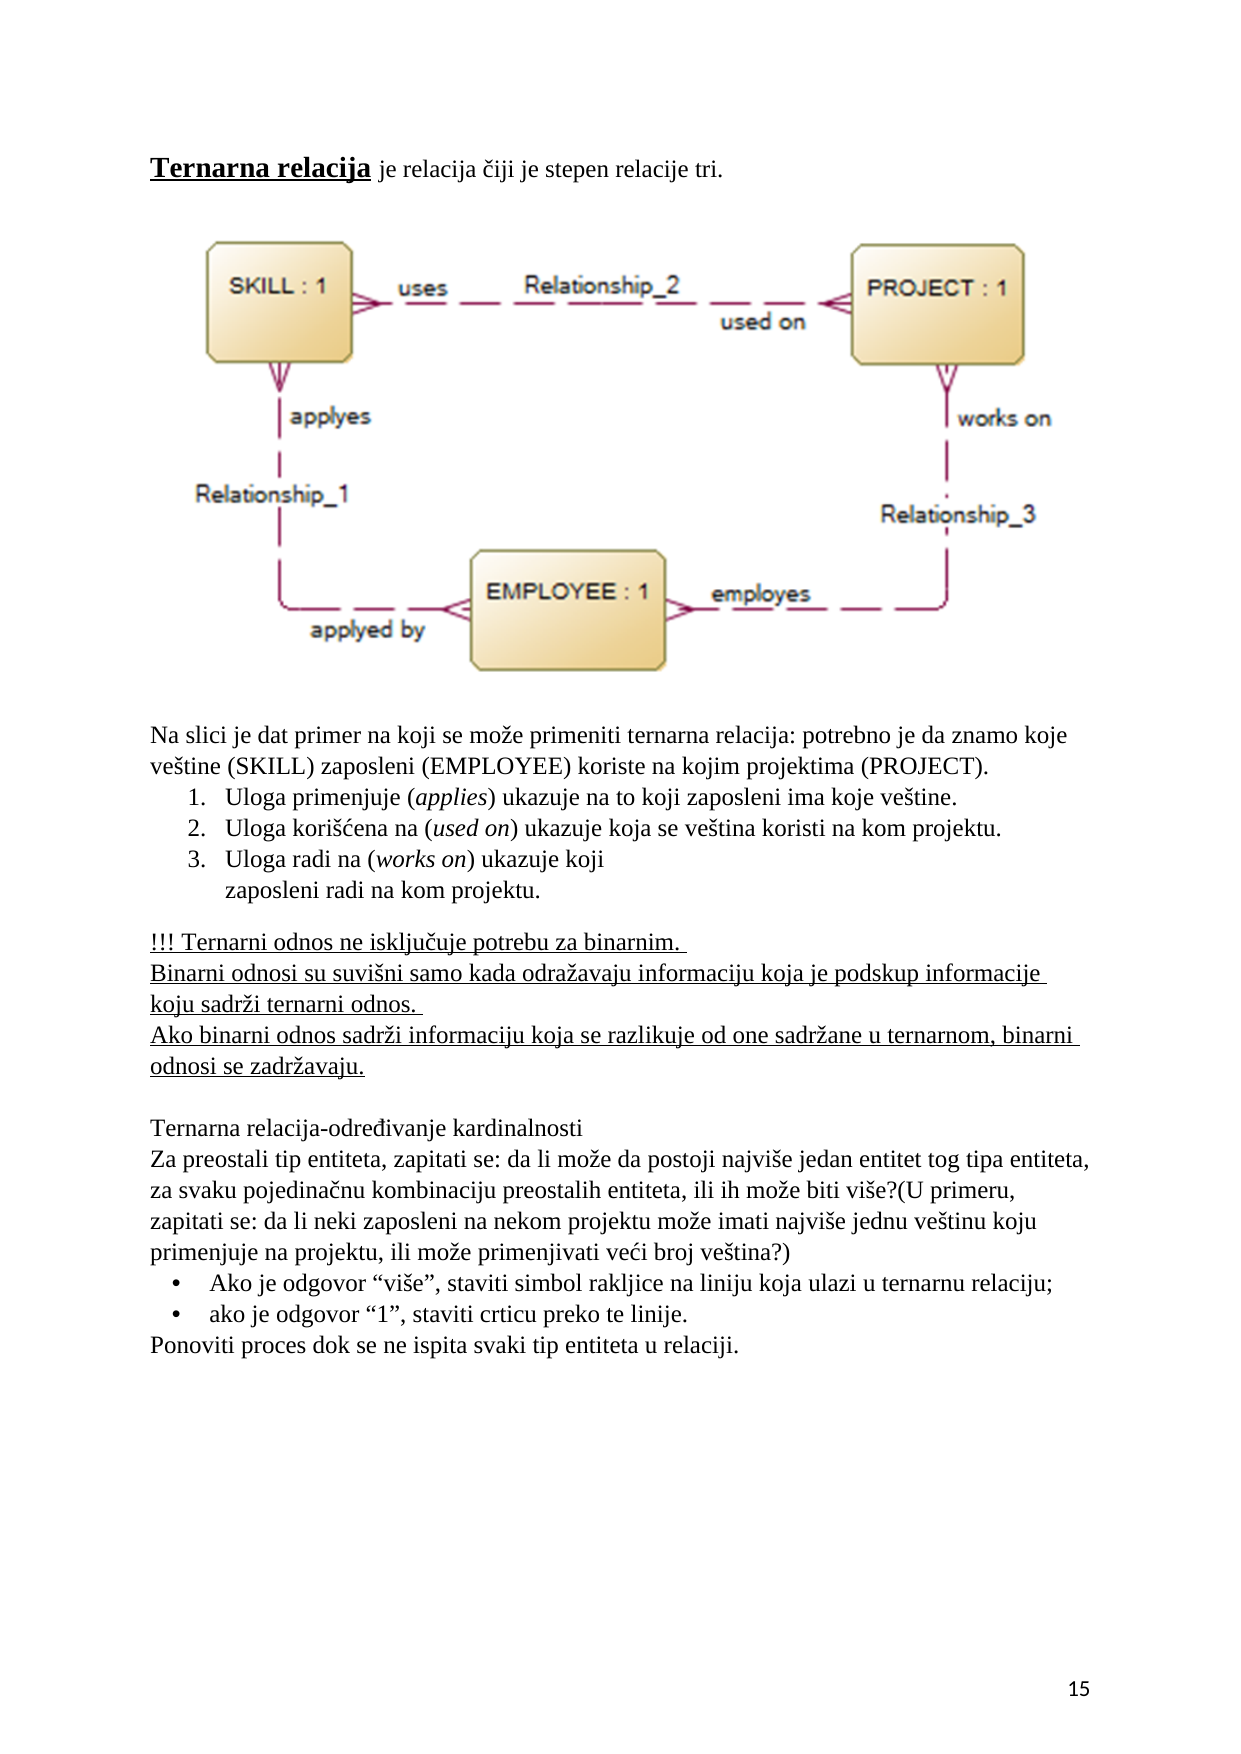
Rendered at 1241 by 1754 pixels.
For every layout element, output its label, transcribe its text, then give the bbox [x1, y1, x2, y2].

list Uloga radi na (works on) ukazuje koji zaposleni radi na kom projektu. [187, 844, 1090, 904]
text Binarni odnosi su suvišni samo kada odražavaju informaciju koja je podskup informacije koju sadrži ternarni odnos. [150, 958, 1090, 1017]
text !!! Ternarni odnos ne isključuje potrebu za binarnim. [150, 927, 1090, 955]
text Ternarna relacija-određivanje kardinalnosti [150, 1113, 1090, 1142]
text Ternarna relacija je relacija čiji je stepen relacije tri. [150, 150, 1090, 183]
list ako je odgovor “1”, staviti crticu preko te linije. [172, 1299, 1090, 1328]
picture [150, 217, 1090, 689]
text Na slici je dat primer na koji se može primeniti ternarna relacija: potrebno je da znamo koje veštine (SKILL) zaposleni (EMPLOYEE) koriste na kojim projektima (PROJECT). [150, 720, 1090, 779]
list Uloga korišćena na (used on) ukazuje koja se veština koristi na kom projektu. [187, 813, 1090, 842]
text Ponoviti proces dok se ne ispita svaki tip entiteta u relaciji. [150, 1330, 1090, 1359]
text Za preostali tip entiteta, zapitati se: da li može da postoji najviše jedan entitet tog tipa entiteta, za svaku pojedinačnu kombinaciju preostalih entiteta, ili ih može biti više?(U primeru, zapitati se: da li neki zaposleni na nekom projektu može imati najviše jednu veštinu koju primenjuje na projektu, ili može primenjivati veći broj veština?) [150, 1144, 1090, 1266]
text Ako binarni odnos sadrži informaciju koja se razlikuje od one sadržane u ternarnom, binarni odnosi se zadržavaju. [150, 1020, 1090, 1079]
list Ako je odgovor “više”, staviti simbol rakljice na liniju koja ulazi u ternarnu relaciju; [172, 1268, 1090, 1297]
list Uloga primenjuje (applies) ukazuje na to koji zaposleni ima koje veštine. [187, 782, 1090, 811]
